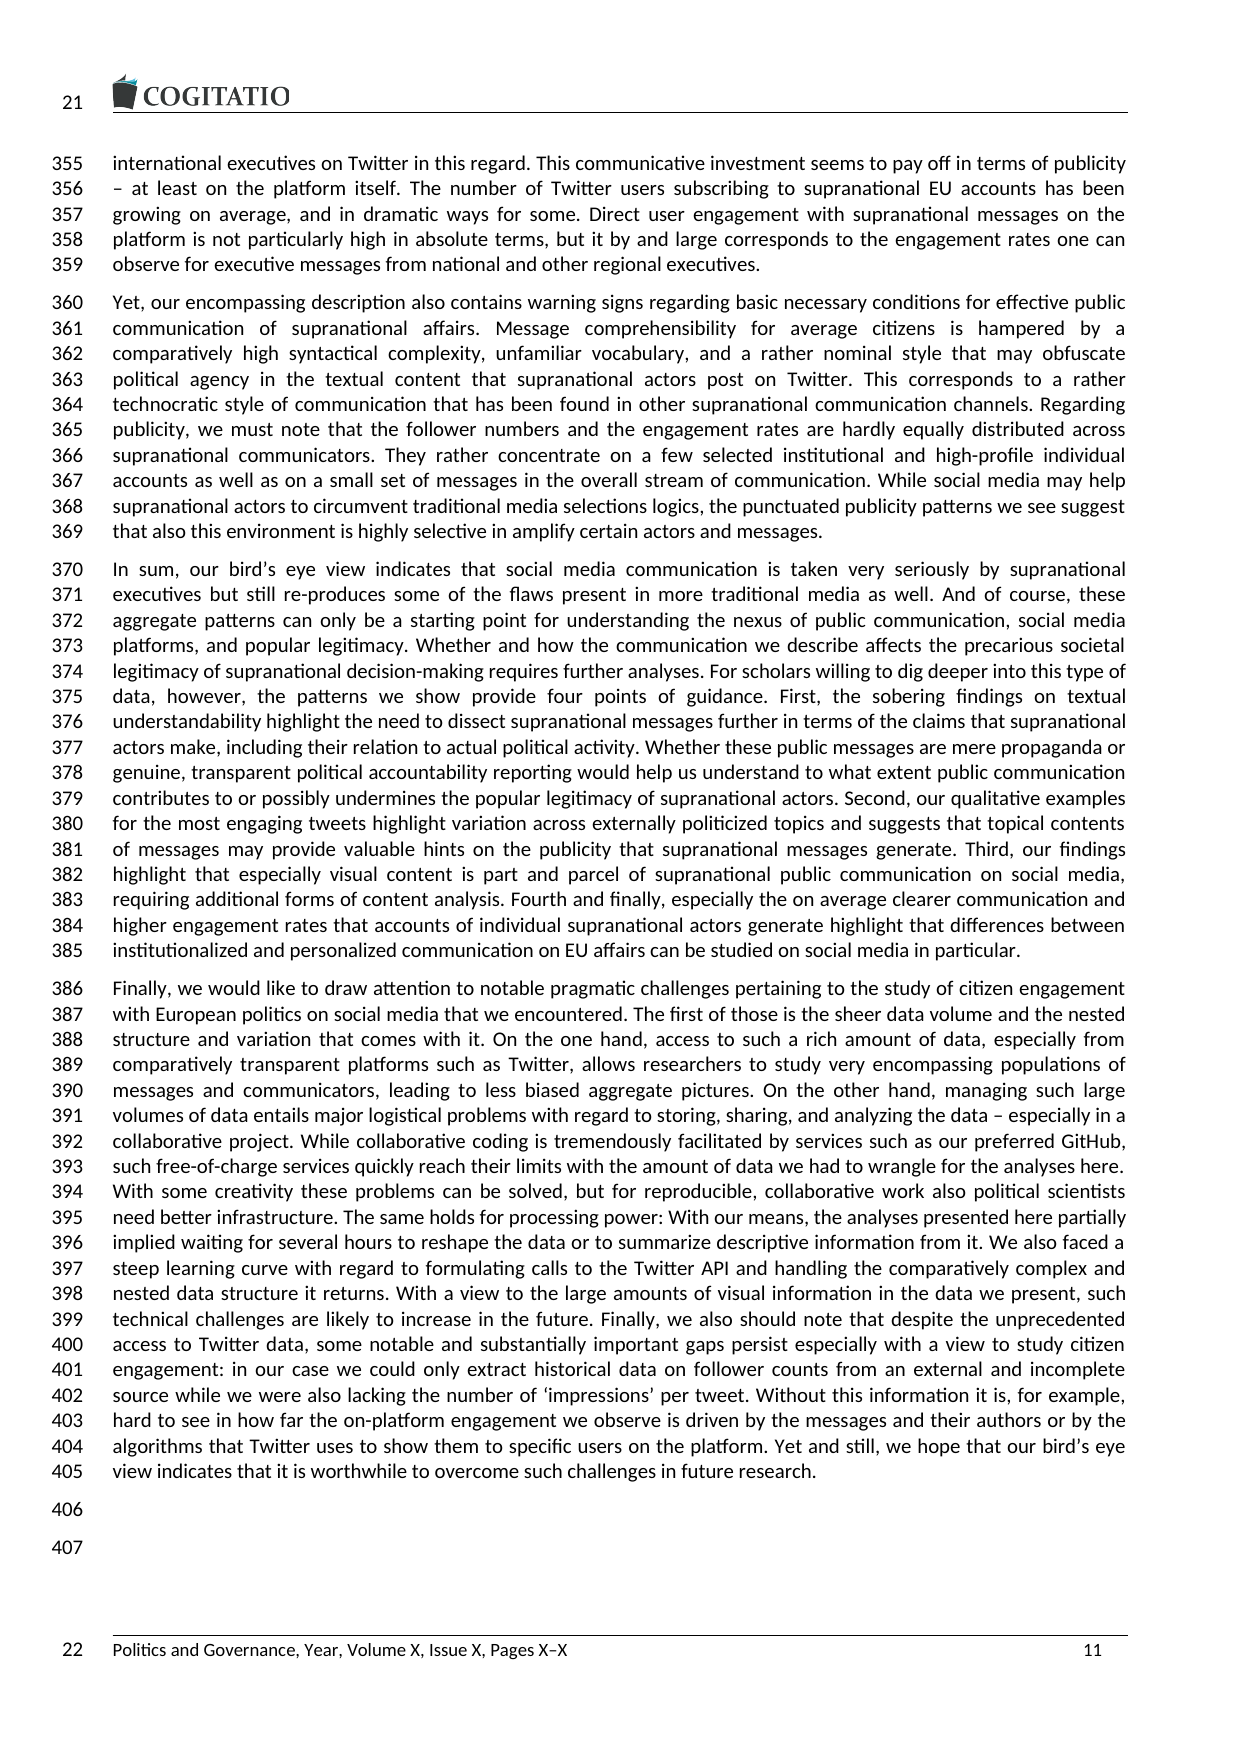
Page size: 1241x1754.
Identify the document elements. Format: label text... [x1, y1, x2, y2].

text In sum, our bird’s eye view indicates that social media communication is taken very seriously by supranational executives but still re-produces some of the flaws present in more traditional media as well. And of course, these aggregate patterns can only be a starting point for understanding the nexus of public communication, social media platforms, and popular legitimacy. Whether and how the communication we describe affects the precarious societal legitimacy of supranational decision-making requires further analyses. For scholars willing to dig deeper into this type of data, however, the patterns we show provide four points of guidance. First, the sobering findings on textual understandability highlight the need to dissect supranational messages further in terms of the claims that supranational actors make, including their relation to actual political activity. Whether these public messages are mere propaganda or genuine, transparent political accountability reporting would help us understand to what extent public communication contributes to or possibly undermines the popular legitimacy of supranational actors. Second, our qualitative examples for the most engaging tweets highlight variation across externally politicized topics and suggests that topical contents of messages may provide valuable hints on the publicity that supranational messages generate. Third, our findings highlight that especially visual content is part and parcel of supranational public communication on social media, requiring additional forms of content analysis. Fourth and finally, especially the on average clearer communication and higher engagement rates that accounts of individual supranational actors generate highlight that differences between institutionalized and personalized communication on EU affairs can be studied on social media in particular. [112, 556, 1128, 963]
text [112, 150, 1128, 277]
text Finally, we would like to draw attention to notable pragmatic challenges pertaining to the study of citizen engagement with European politics on social media that we encountered. The first of those is the sheer data volume and the nested structure and variation that comes with it. On the one hand, access to such a rich amount of data, especially from comparatively transparent platforms such as Twitter, allows researchers to study very encompassing populations of messages and communicators, leading to less biased aggregate pictures. On the other hand, managing such large volumes of data entails major logistical problems with regard to storing, sharing, and analyzing the data – especially in a collaborative project. While collaborative coding is tremendously facilitated by services such as our preferred GitHub, such free-of-charge services quickly reach their limits with the amount of data we had to wrangle for the analyses here. With some creativity these problems can be solved, but for reproducible, collaborative work also political scientists need better infrastructure. The same holds for processing power: With our means, the analyses presented here partially implied waiting for several hours to reshape the data or to summarize descriptive information from it. We also faced a steep learning curve with regard to formulating calls to the Twitter API and handling the comparatively complex and nested data structure it returns. With a view to the large amounts of visual information in the data we present, such technical challenges are likely to increase in the future. Finally, we also should note that despite the unprecedented access to Twitter data, some notable and substantially important gaps persist especially with a view to study citizen engagement: in our case we could only extract historical data on follower counts from an external and incomplete source while we were also lacking the number of ‘impressions’ per tweet. Without this information it is, for example, hard to see in how far the on-platform engagement we observe is driven by the messages and their authors or by the algorithms that Twitter uses to show them to specific users on the platform. Yet and still, we hope that our bird’s eye view indicates that it is worthwhile to overcome such challenges in future research. [112, 975, 1128, 1484]
text Yet, our encompassing description also contains warning signs regarding basic necessary conditions for effective public communication of supranational affairs. Message comprehensibility for average citizens is hampered by a comparatively high syntactical complexity, unfamiliar vocabulary, and a rather nominal style that may obfuscate political agency in the textual content that supranational actors post on Twitter. This corresponds to a rather technocratic style of communication that has been found in other supranational communication channels. Regarding publicity, we must note that the follower numbers and the engagement rates are hardly equally distributed across supranational communicators. They rather concentrate on a few selected institutional and high-profile individual accounts as well as on a small set of messages in the overall stream of communication. While social media may help supranational actors to circumvent traditional media selections logics, the punctuated publicity patterns we see suggest that also this environment is highly selective in amplify certain actors and messages. [112, 289, 1128, 544]
picture [112, 73, 289, 110]
